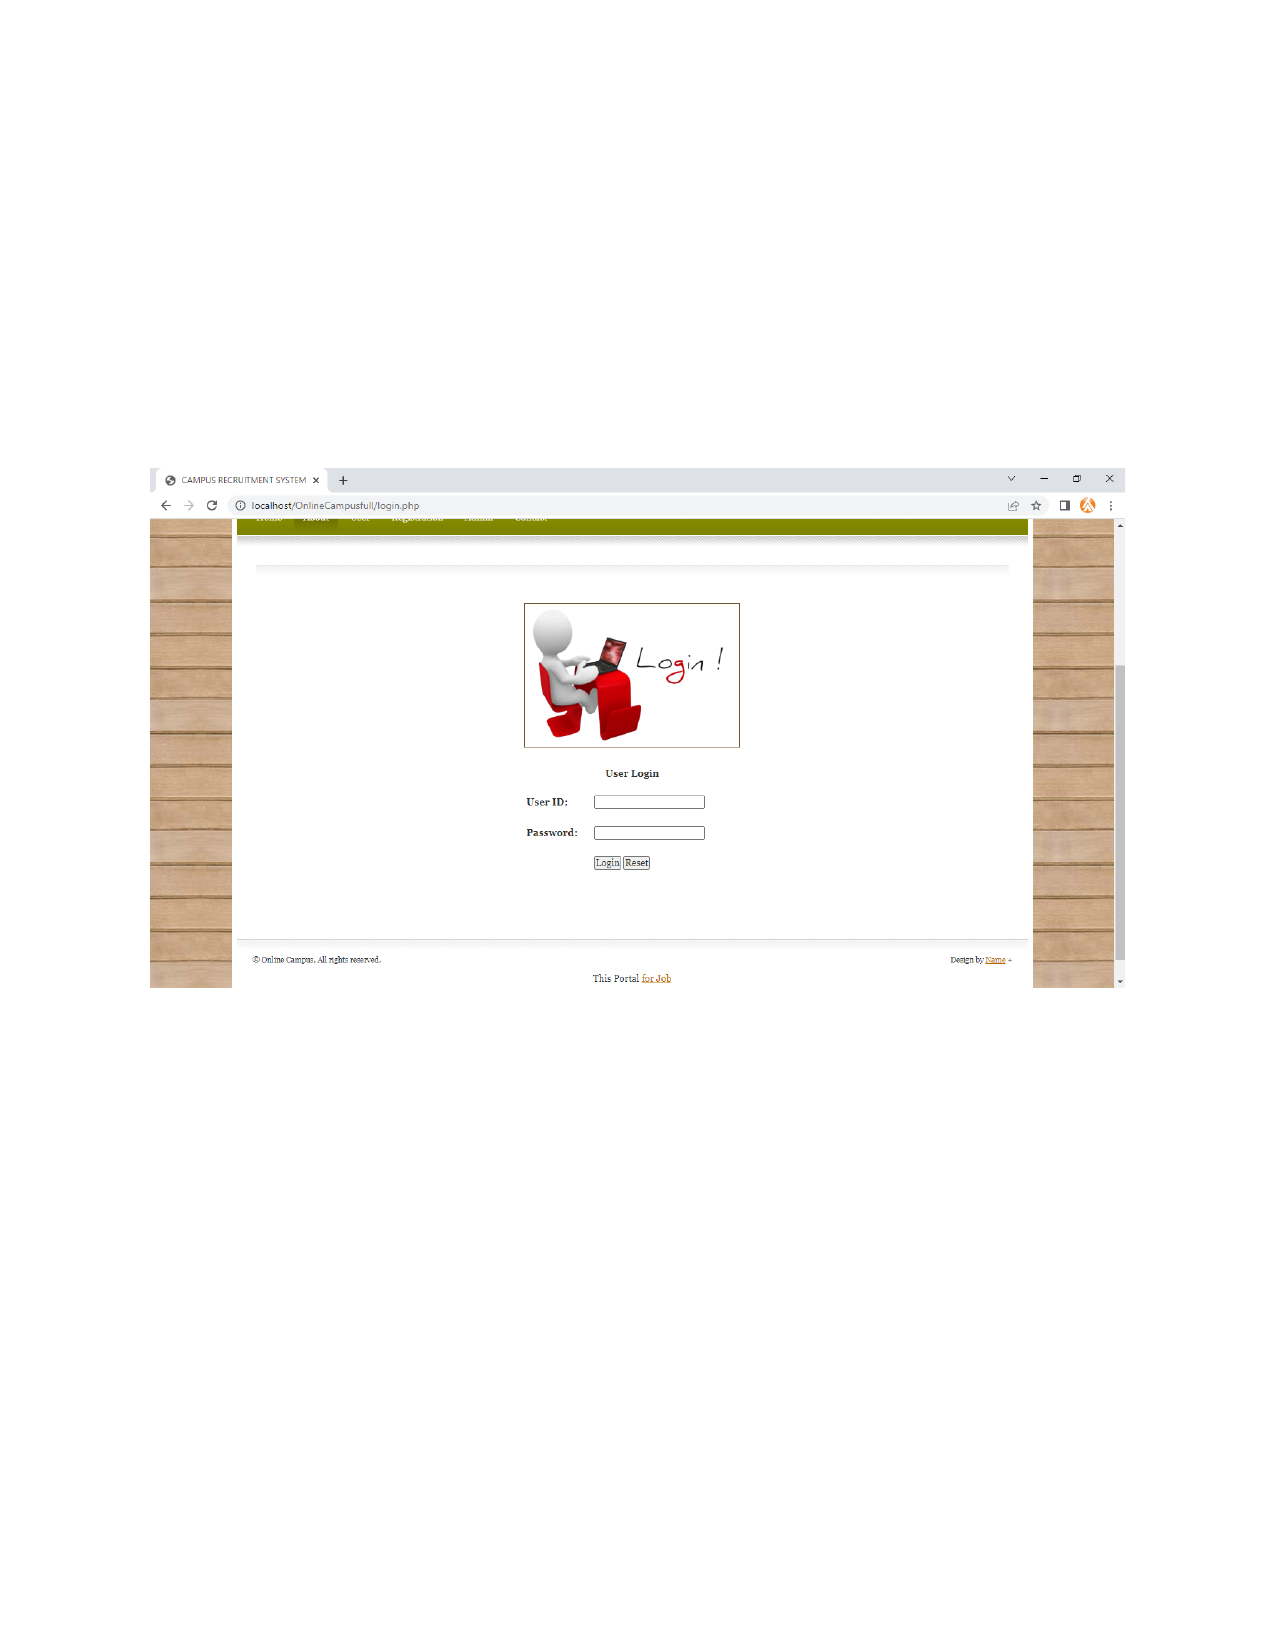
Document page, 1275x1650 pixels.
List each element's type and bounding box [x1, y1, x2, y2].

picture [150, 468, 1125, 988]
